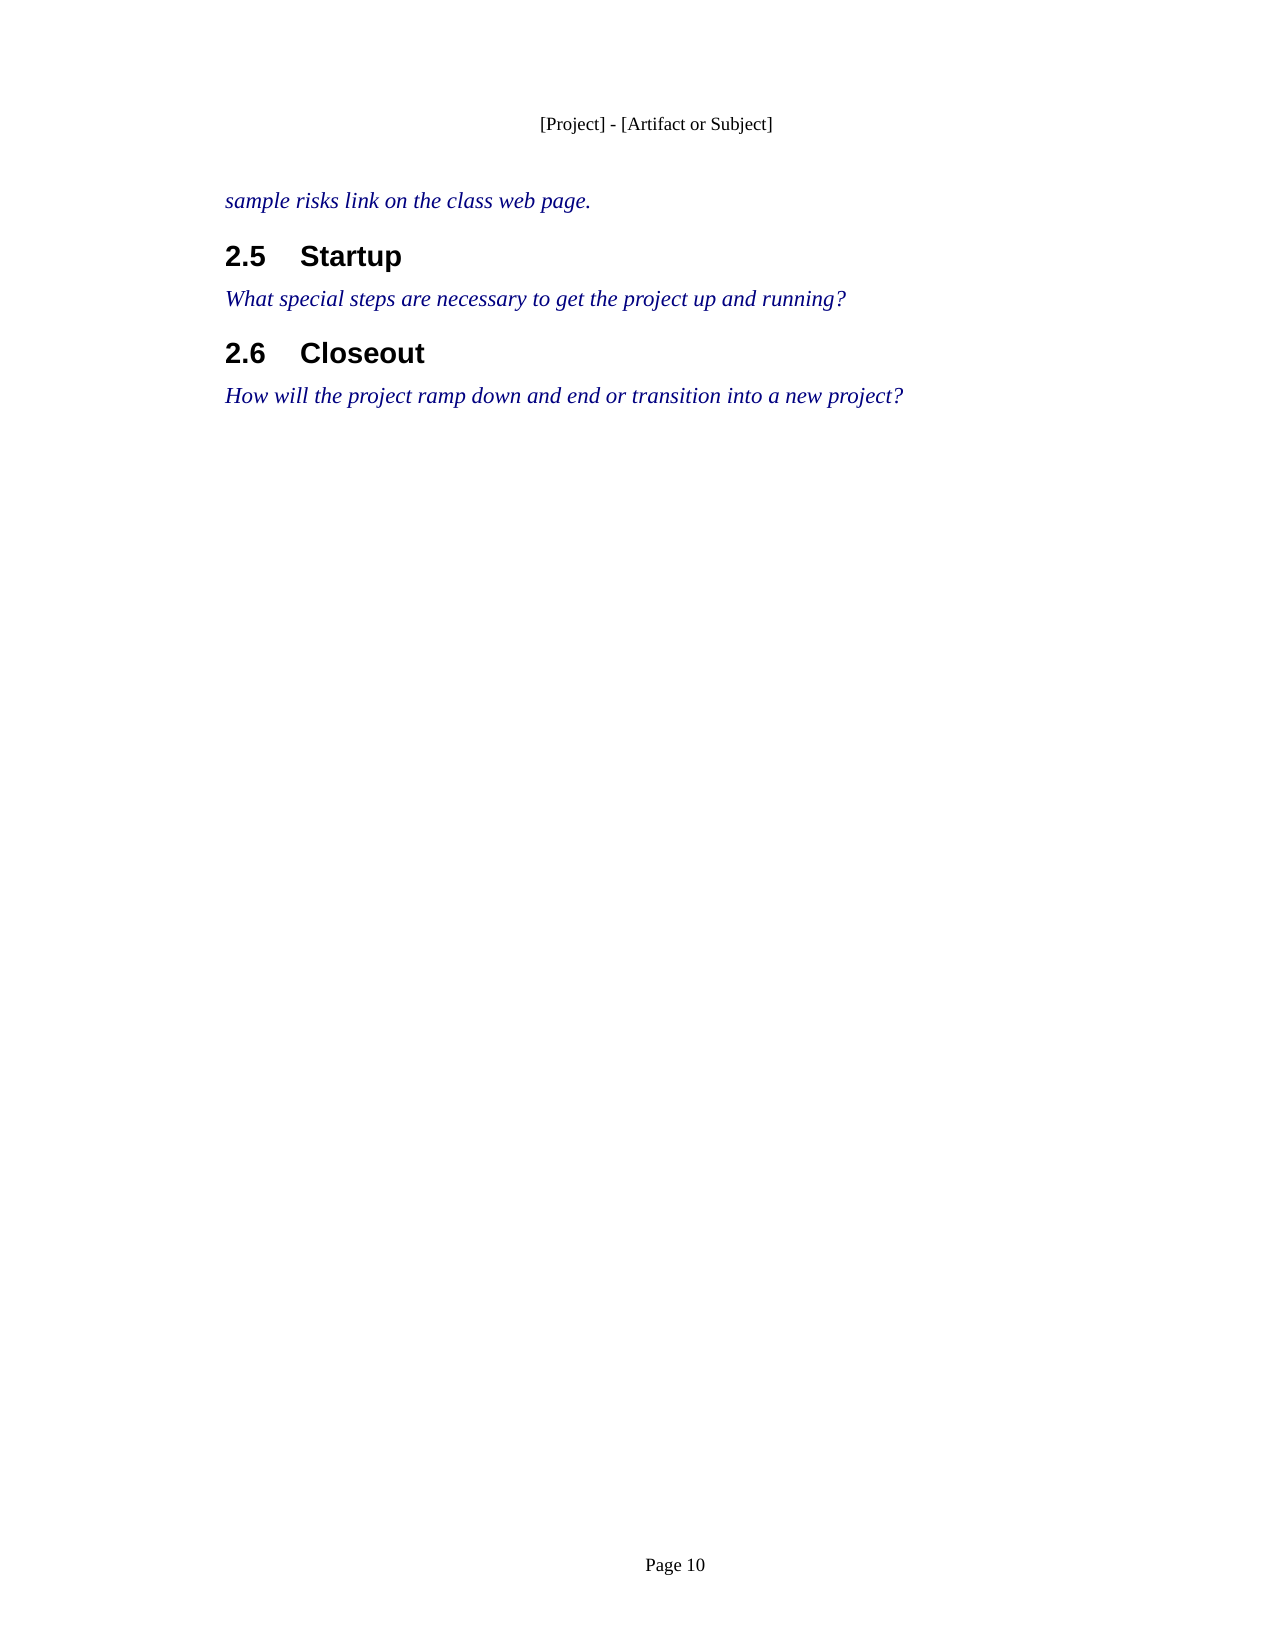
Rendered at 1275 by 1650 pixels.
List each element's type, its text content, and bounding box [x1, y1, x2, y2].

text How will the project ramp down and end or transition into a new project? [225, 382, 1087, 409]
subtitle Startup [225, 239, 1087, 272]
subtitle Closeout [225, 336, 1087, 370]
text What special steps are necessary to get the project up and running? [225, 285, 1087, 311]
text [225, 187, 1087, 214]
